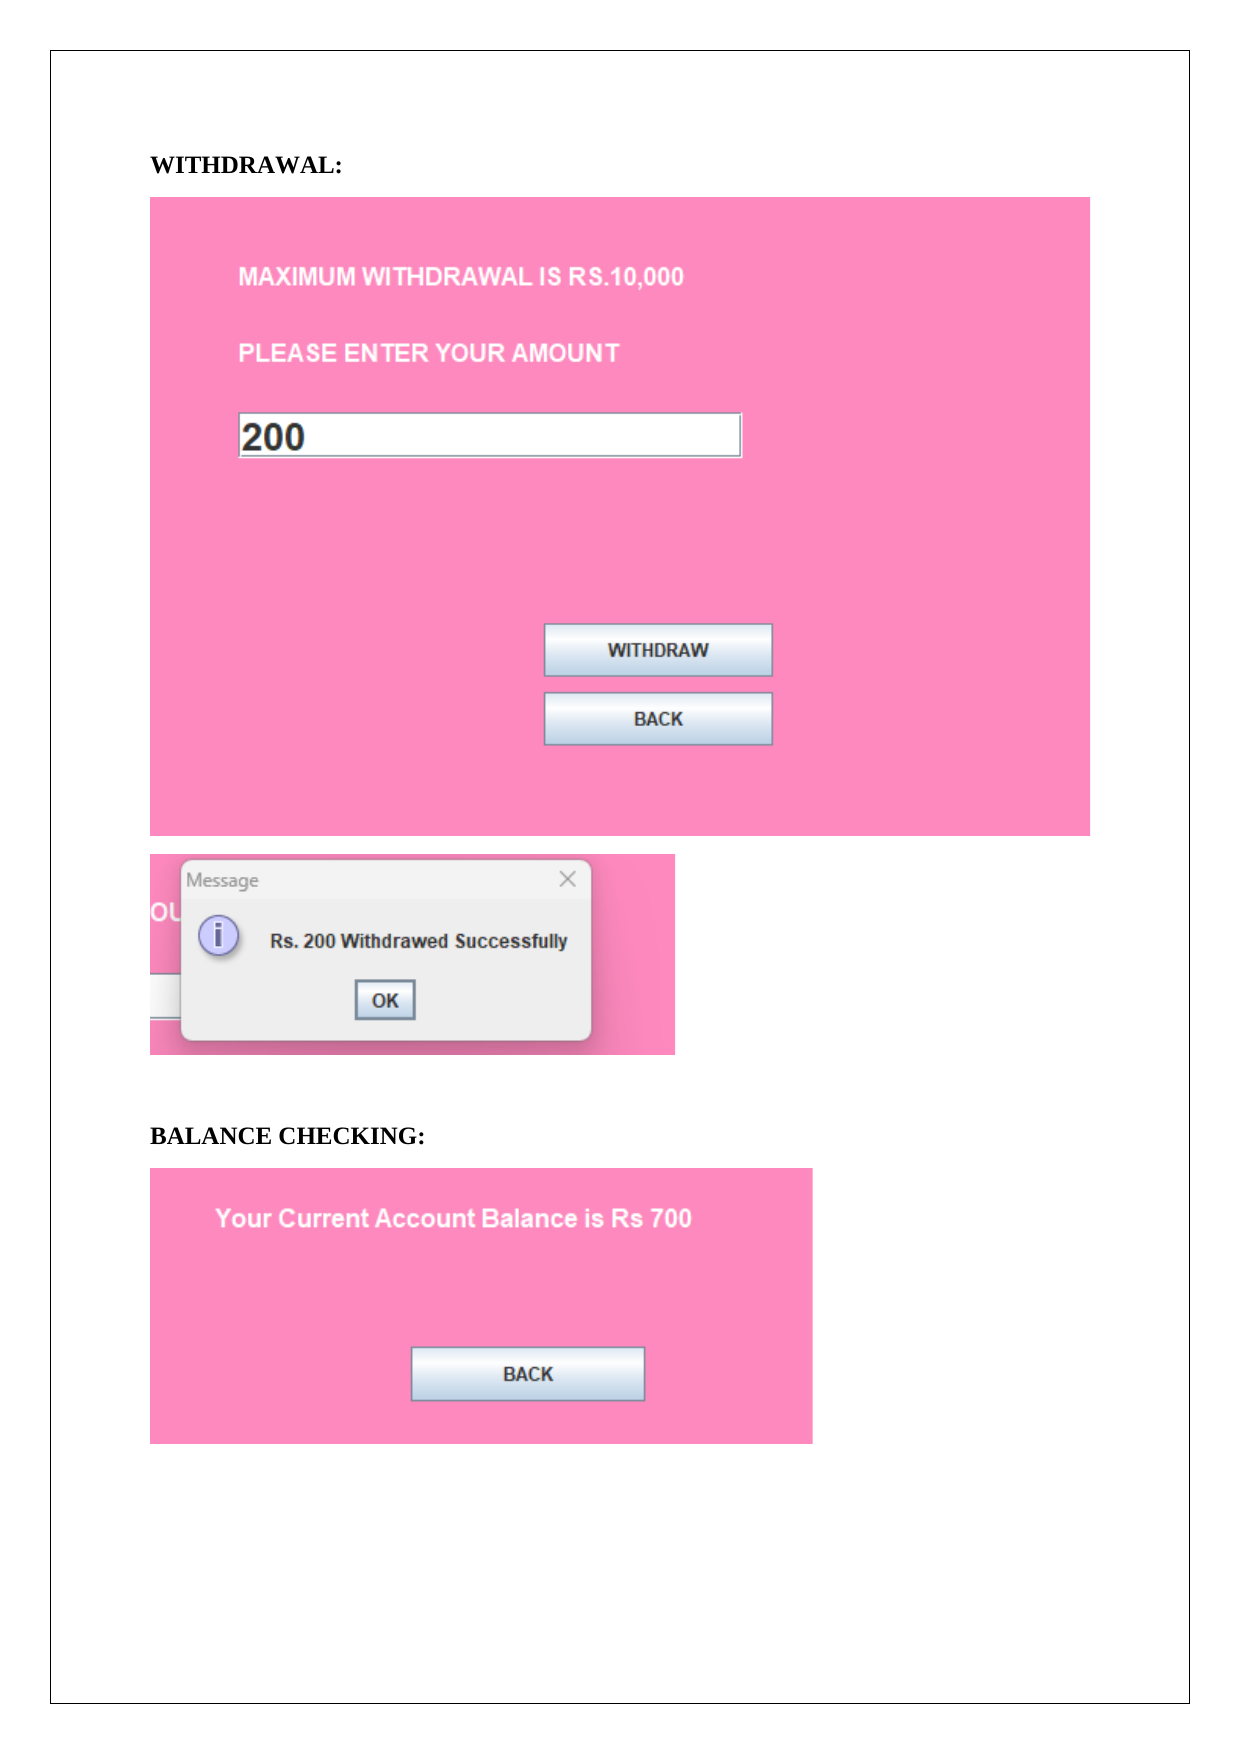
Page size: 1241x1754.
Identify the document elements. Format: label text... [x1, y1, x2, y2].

picture [150, 197, 1091, 836]
text BALANCE CHECKING: [150, 1121, 1090, 1150]
picture [150, 854, 675, 1055]
text WITHDRAWAL: [150, 150, 1090, 179]
picture [150, 1168, 813, 1444]
